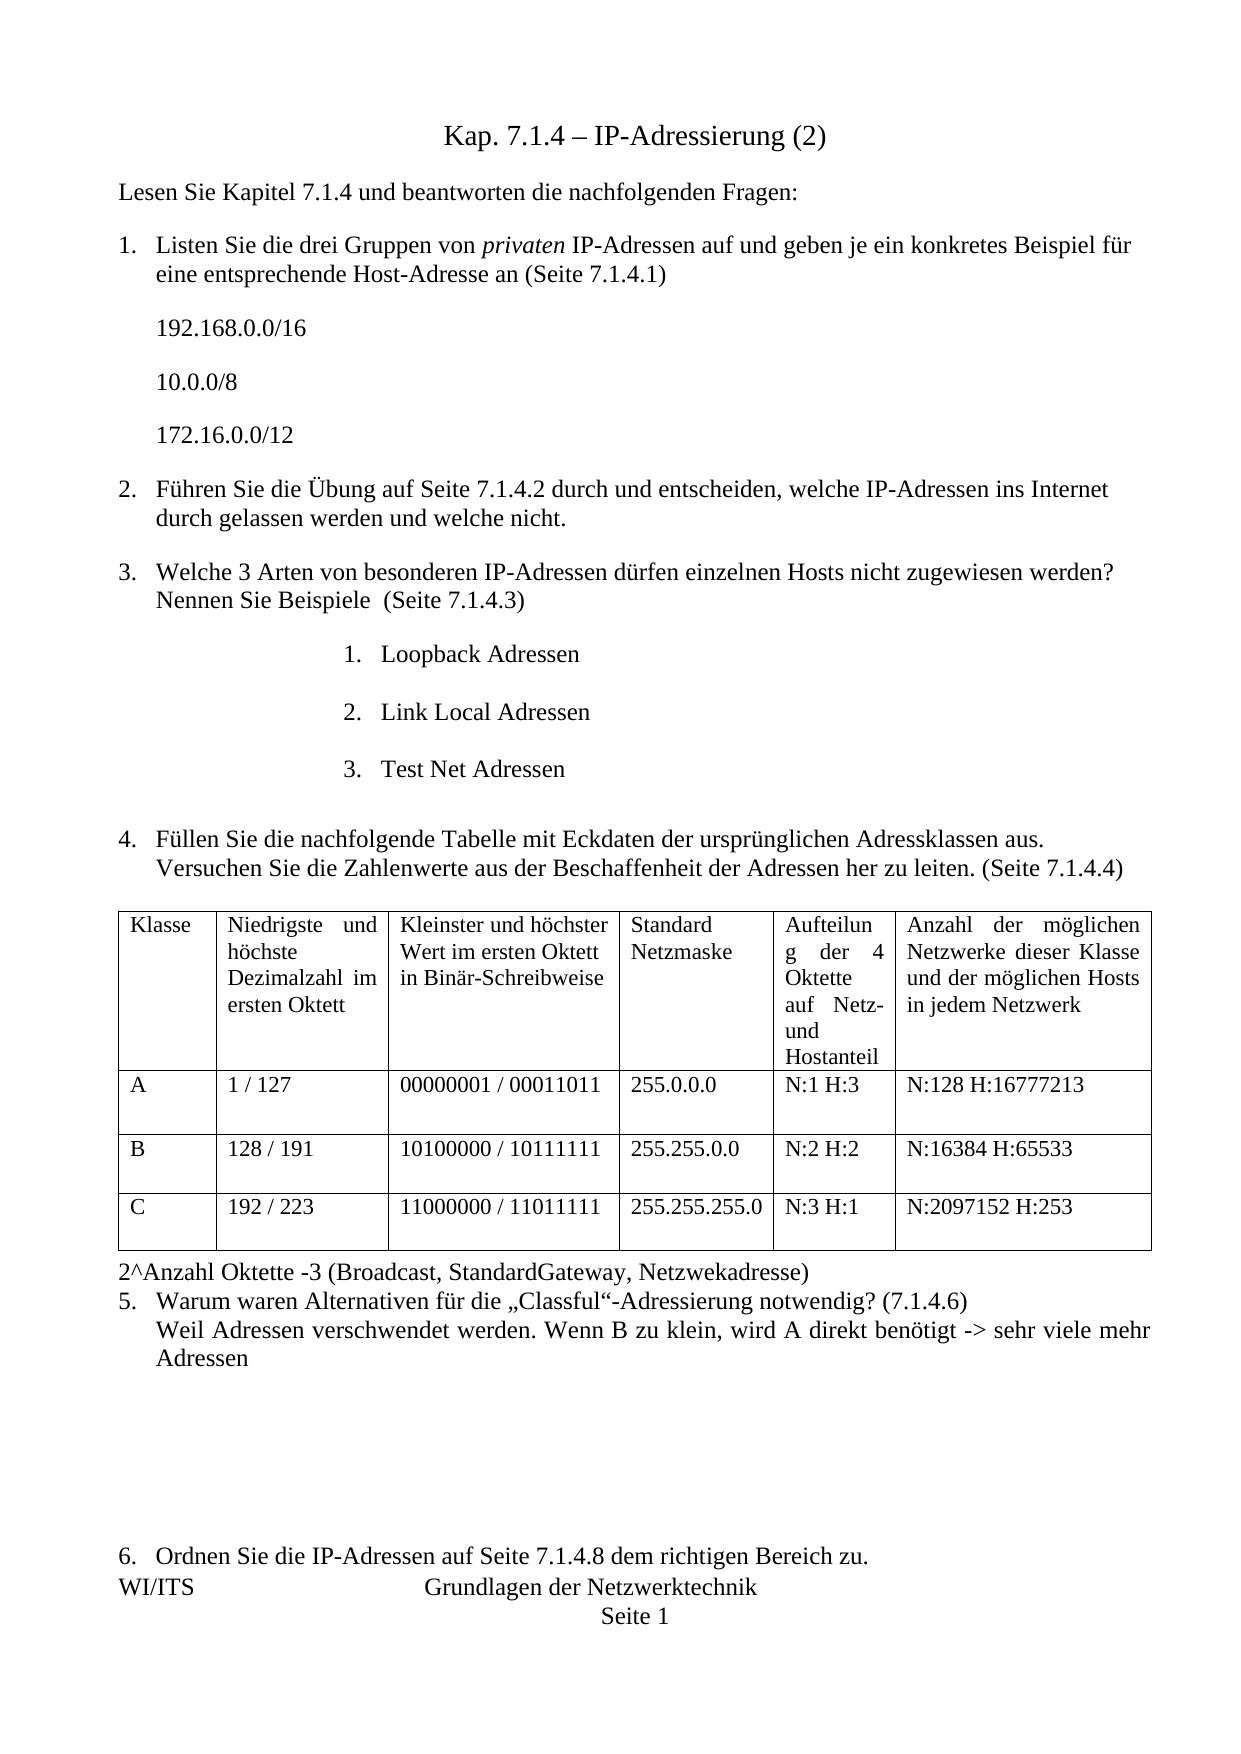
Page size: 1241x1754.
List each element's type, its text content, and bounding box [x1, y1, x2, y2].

table_cell N:1 H:3 [774, 1071, 895, 1134]
table_cell C [119, 1194, 216, 1250]
list Loopback Adressen [343, 639, 1152, 668]
table_header Kleinster und höchster Wert im ersten Oktett in Binär-Schreibweise [389, 912, 619, 1070]
list Link Local Adressen [343, 697, 1152, 726]
table_header Standard Netzmaske [620, 912, 773, 1070]
table_cell N:2097152 H:253 [896, 1194, 1151, 1250]
list Ordnen Sie die IP-Adressen auf Seite 7.1.4.8 dem richtigen Bereich zu. [118, 1541, 1152, 1570]
table_cell A [119, 1071, 216, 1134]
table_cell N:2 H:2 [774, 1135, 895, 1192]
table_cell N:128 H:16777213 [896, 1071, 1151, 1134]
text 172.16.0.0/12 [156, 421, 1152, 449]
text 2^Anzahl Oktette -3 (Broadcast, StandardGateway, Netzwekadresse) [118, 1257, 1152, 1286]
table_cell B [119, 1135, 216, 1192]
table_cell 10100000 / 10111111 [389, 1135, 619, 1192]
table_header Klasse [119, 912, 216, 1070]
table_header Aufteilung der 4 Oktette auf Netz- und Hostanteil [774, 912, 895, 1070]
table_cell 255.255.255.0 [620, 1194, 773, 1250]
list Welche 3 Arten von besonderen IP-Adressen dürfen einzelnen Hosts nicht zugewiesen werden? Nennen Sie Beispiele (Seite 7.1.4.3) [118, 557, 1152, 614]
table_cell 00000001 / 00011011 [389, 1071, 619, 1134]
text Kap. 7.1.4 – IP-Adressierung (2) [118, 118, 1152, 152]
list Führen Sie die Übung auf Seite 7.1.4.2 durch und entscheiden, welche IP-Adressen ins Internet durch gelassen werden und welche nicht. [118, 474, 1152, 532]
table_cell 128 / 191 [217, 1135, 388, 1192]
table_cell 1 / 127 [217, 1071, 388, 1134]
text Lesen Sie Kapitel 7.1.4 und beantworten die nachfolgenden Fragen: [118, 177, 1152, 206]
text 10.0.0/8 [156, 367, 1152, 396]
table_cell 255.0.0.0 [620, 1071, 773, 1134]
list Füllen Sie die nachfolgende Tabelle mit Eckdaten der ursprünglichen Adressklassen aus. Versuchen Sie die Zahlenwerte aus der Beschaffenheit der Adressen her zu leiten. (Seite 7.1.4.4) [118, 824, 1152, 882]
text 192.168.0.0/16 [156, 313, 1152, 342]
table_cell 11000000 / 11011111 [389, 1194, 619, 1250]
table_cell N:3 H:1 [774, 1194, 895, 1250]
list Warum waren Alternativen für die „Classful“-Adressierung notwendig? (7.1.4.6) [118, 1286, 1152, 1315]
list Listen Sie die drei Gruppen von privaten IP-Adressen auf und geben je ein konkretes Beispiel für eine entsprechende Host-Adresse an (Seite 7.1.4.1) [118, 231, 1152, 288]
table_header Niedrigste und höchste Dezimalzahl im ersten Oktett [217, 912, 388, 1070]
list Test Net Adressen [343, 754, 1152, 783]
table_cell N:16384 H:65533 [896, 1135, 1151, 1192]
text Weil Adressen verschwendet werden. Wenn B zu klein, wird A direkt benötigt -> sehr viele mehr Adressen [156, 1315, 1152, 1372]
table_cell 255.255.0.0 [620, 1135, 773, 1192]
table_header Anzahl der möglichen Netzwerke dieser Klasse und der möglichen Hosts in jedem Netzwerk [896, 912, 1151, 1070]
table_cell 192 / 223 [217, 1194, 388, 1250]
